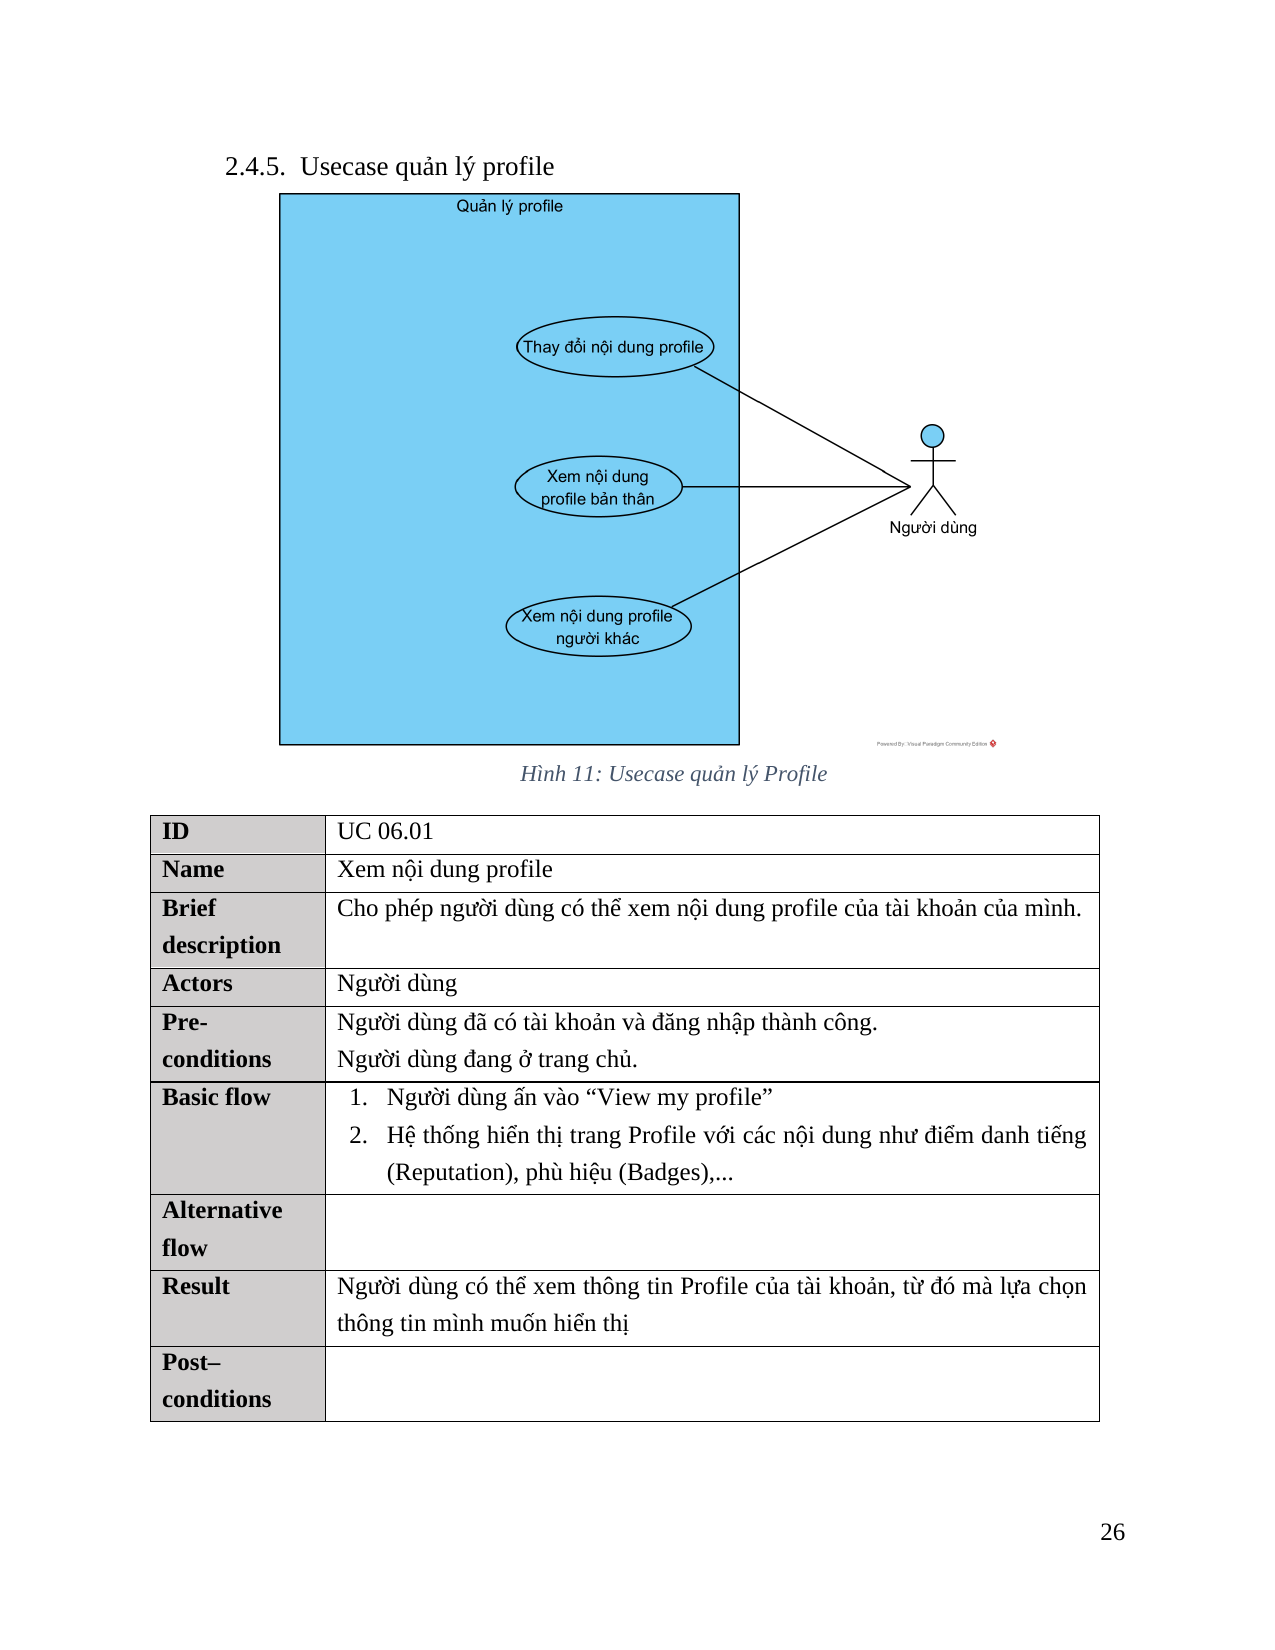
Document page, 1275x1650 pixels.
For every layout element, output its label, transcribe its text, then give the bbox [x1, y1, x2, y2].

table_cell Basic flow [151, 1083, 325, 1194]
table_header ID [151, 816, 325, 853]
text Hình 11: Usecase quản lý Profile [150, 760, 1125, 787]
table_cell [326, 1195, 1099, 1270]
table_header UC 06.01 [326, 816, 1099, 853]
subtitle Usecase quản lý profile [225, 150, 1125, 181]
table_cell Result [151, 1271, 325, 1346]
picture [276, 190, 999, 752]
table_cell Pre-conditions [151, 1007, 325, 1081]
table_cell Người dùng [326, 969, 1099, 1006]
table_cell Người dùng có thể xem thông tin Profile của tài khoản, từ đó mà lựa chọn thông tin mình muốn hiển thị [326, 1271, 1099, 1346]
table_cell Name [151, 855, 325, 892]
table_cell Brief description [151, 893, 325, 967]
table_cell Post– conditions [151, 1347, 325, 1421]
table_cell Người dùng đã có tài khoản và đăng nhập thành công. Người dùng đang ở trang chủ. [326, 1007, 1099, 1081]
table_cell [326, 1347, 1099, 1421]
table_cell Alternative flow [151, 1195, 325, 1270]
table_cell Cho phép người dùng có thể xem nội dung profile của tài khoản của mình. [326, 893, 1099, 967]
table_cell Người dùng ấn vào “View my profile” Hệ thống hiển thị trang Profile với các nội dung như điểm danh tiếng (Reputation), phù hiệu (Badges),... [326, 1083, 1099, 1194]
table_cell Actors [151, 969, 325, 1006]
table_cell Xem nội dung profile [326, 855, 1099, 892]
